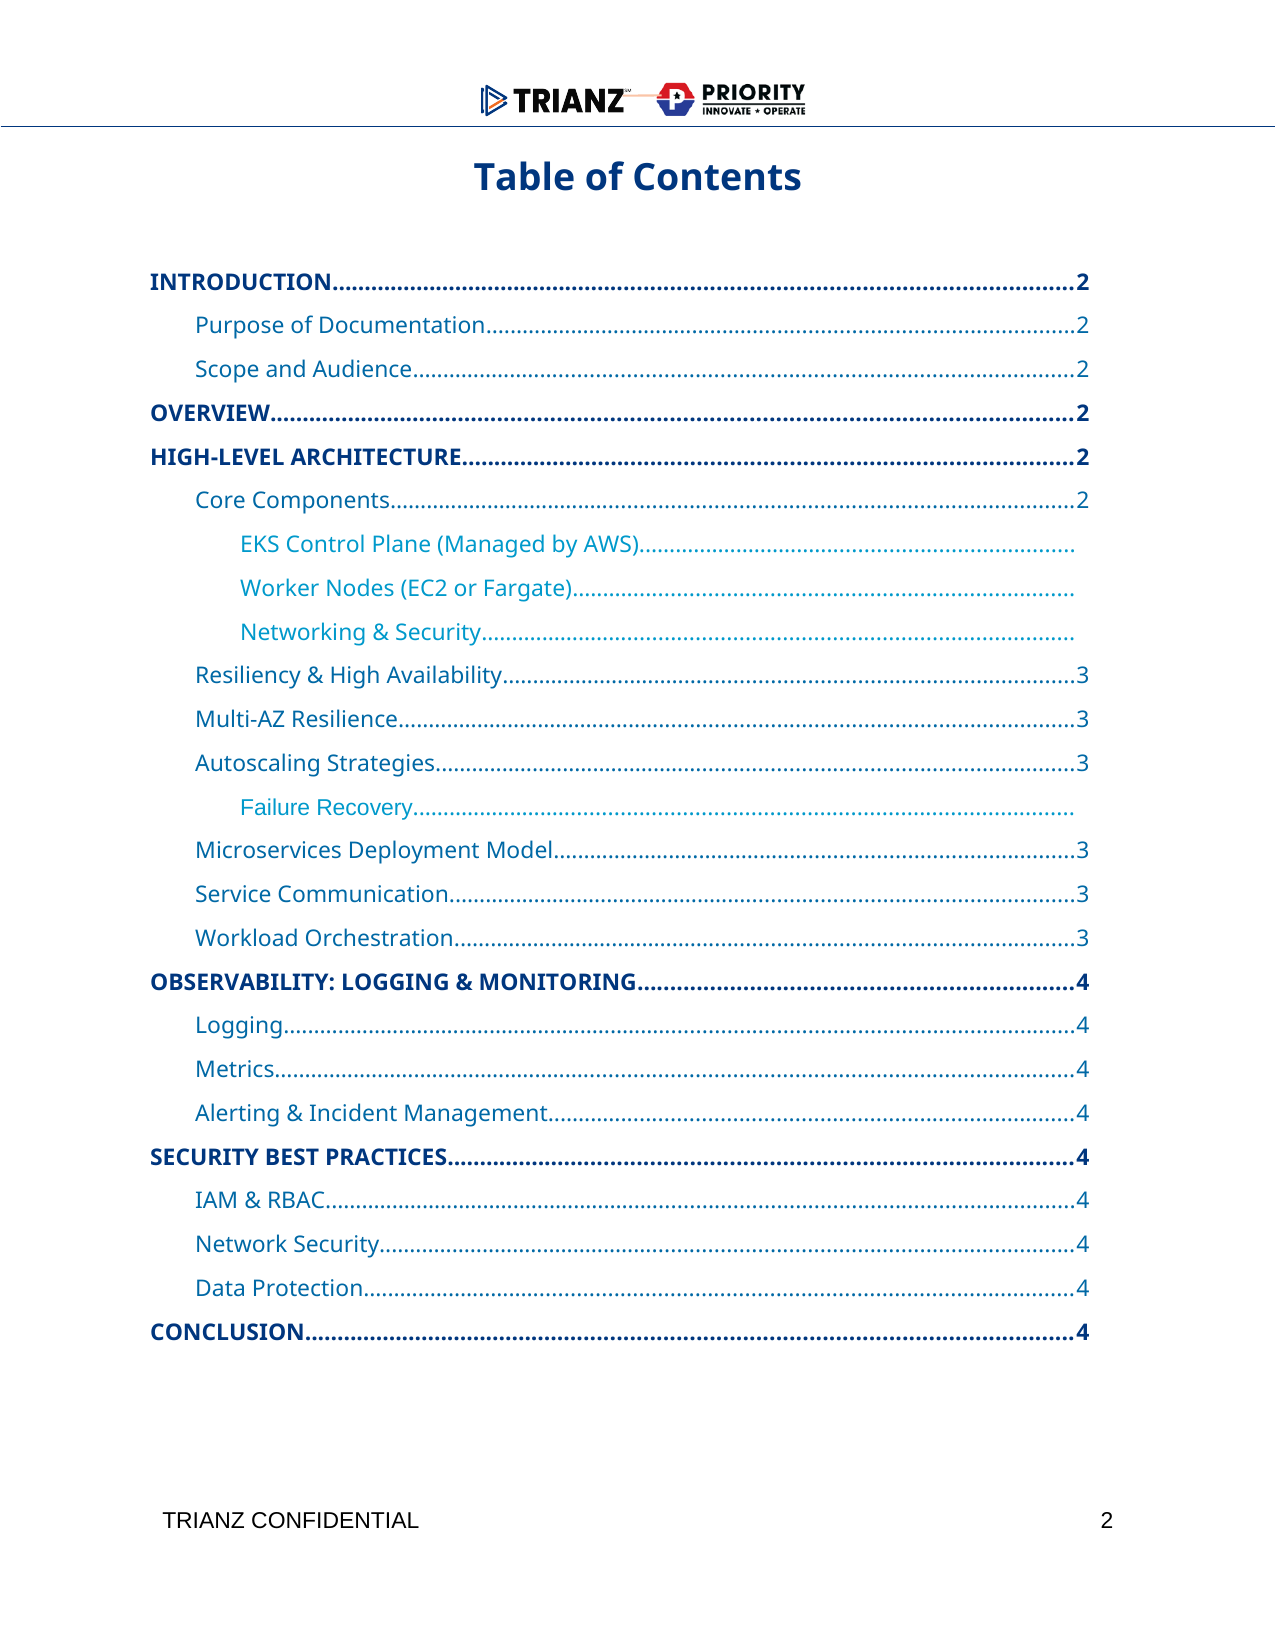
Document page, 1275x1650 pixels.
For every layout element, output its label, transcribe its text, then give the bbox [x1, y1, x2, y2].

text Multi-AZ Resilience 3 [195, 703, 1125, 734]
text EKS Control Plane (Managed by AWS) 2 [240, 528, 1035, 559]
text Metrics 4 [195, 1053, 1125, 1084]
text High-Level Architecture 2 [150, 441, 1125, 472]
text Observability: Logging & Monitoring 4 [150, 966, 1125, 997]
text Failure Recovery 3 [240, 791, 1035, 822]
text Network Security 4 [195, 1228, 1125, 1259]
text Scope and Audience 2 [195, 353, 1125, 384]
picture [481, 84, 632, 117]
text Data Protection 4 [195, 1272, 1125, 1303]
text IAM & RBAC 4 [195, 1184, 1125, 1216]
text Worker Nodes (EC2 or Fargate) 3 [240, 572, 1035, 603]
text Microservices Deployment Model 3 [195, 834, 1125, 866]
text Conclusion 4 [150, 1316, 1125, 1347]
text Security Best Practices 4 [150, 1141, 1125, 1172]
text Table of Contents [150, 150, 1125, 201]
text Core Components 2 [195, 484, 1125, 516]
text Autoscaling Strategies 3 [195, 747, 1125, 778]
text Overview 2 [150, 397, 1125, 428]
text Purpose of Documentation 2 [195, 309, 1125, 341]
text Introduction 2 [150, 266, 1125, 297]
text Logging 4 [195, 1009, 1125, 1041]
text Service Communication 3 [195, 878, 1125, 909]
text Workload Orchestration 3 [195, 922, 1125, 953]
text Alerting & Incident Management 4 [195, 1097, 1125, 1128]
text Networking & Security 3 [240, 616, 1035, 647]
picture [651, 80, 812, 121]
text Resiliency & High Availability 3 [195, 659, 1125, 691]
